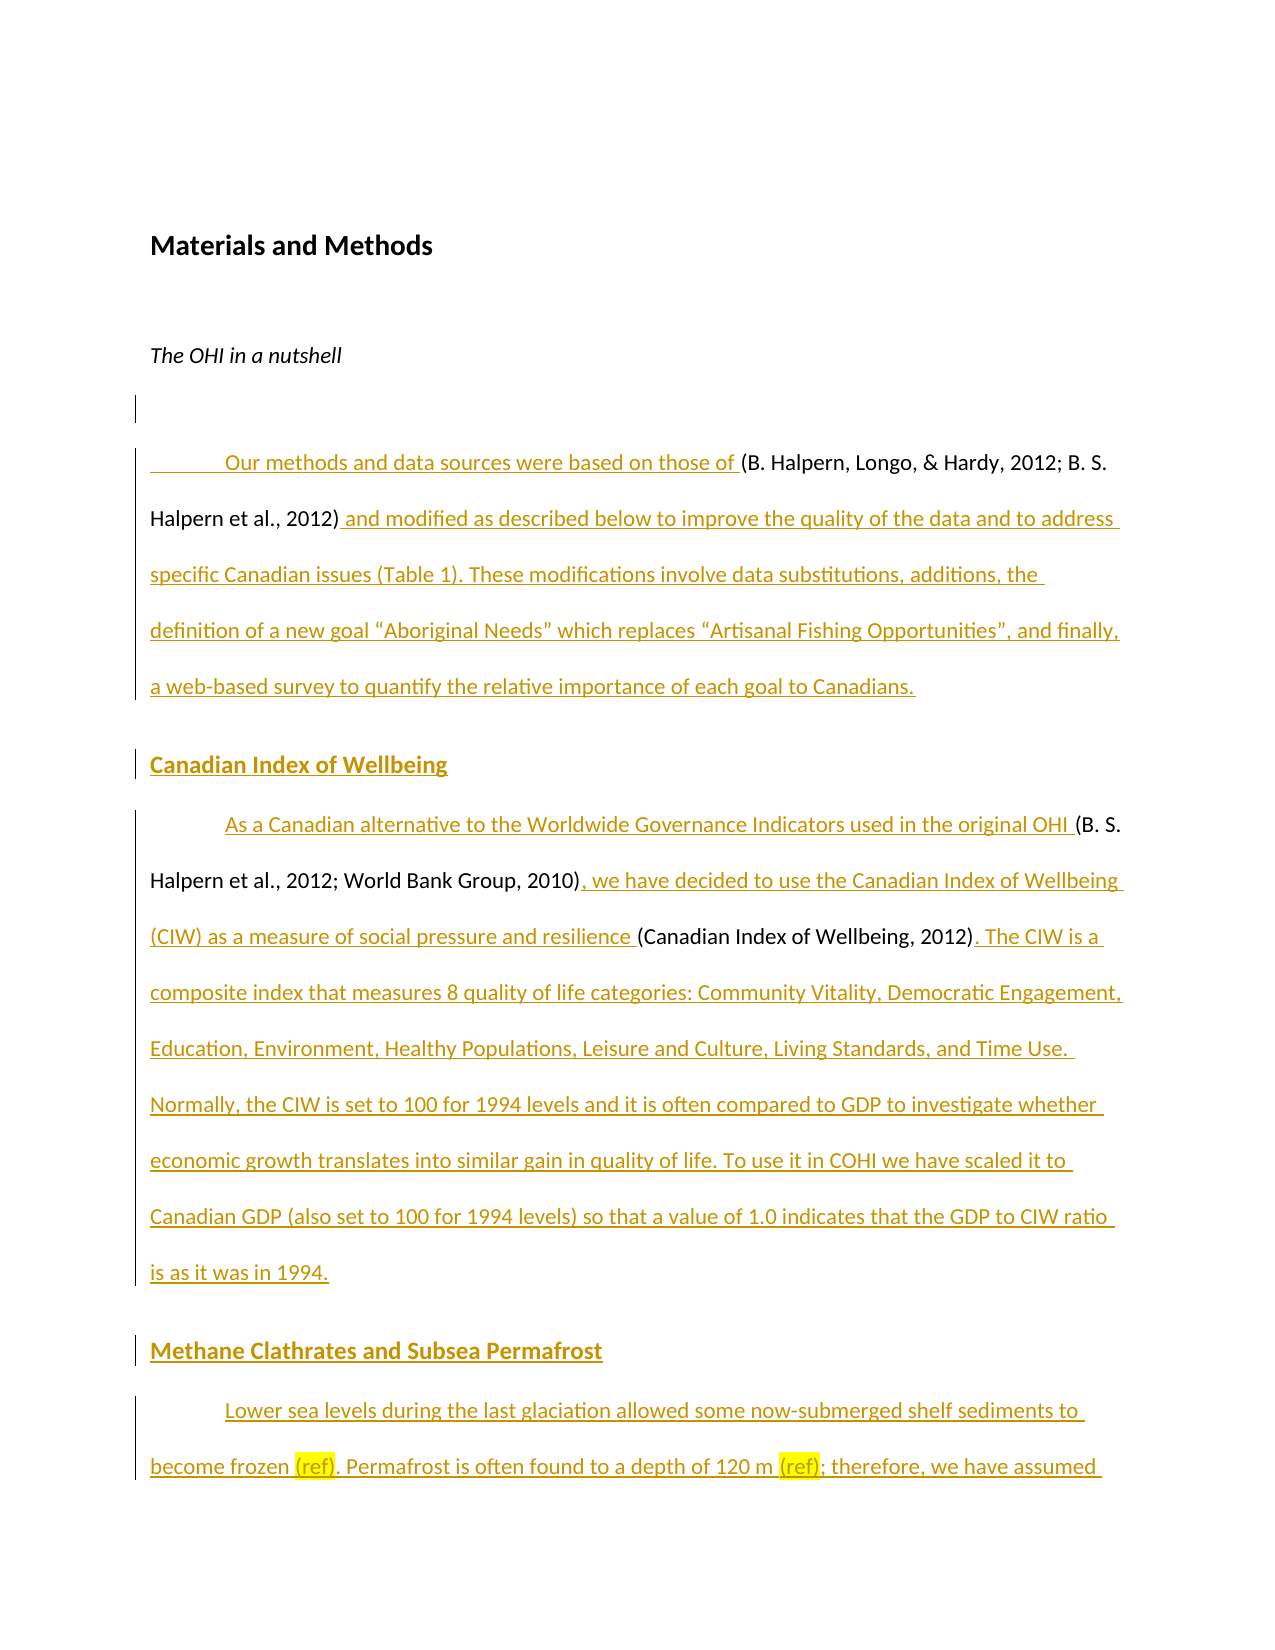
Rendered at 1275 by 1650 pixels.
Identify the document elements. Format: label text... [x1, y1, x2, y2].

text (B. S. Halpern et al., 2012; World Bank Group, 2010)(Canadian Index of Wellbeing, 2012) [150, 810, 1125, 1286]
text The OHI in a nutshell [150, 342, 1125, 370]
text (B. Halpern, Longo, & Hardy, 2012; B. S. Halpern et al., 2012) [150, 448, 1125, 700]
text Materials and Methods [150, 227, 1125, 262]
